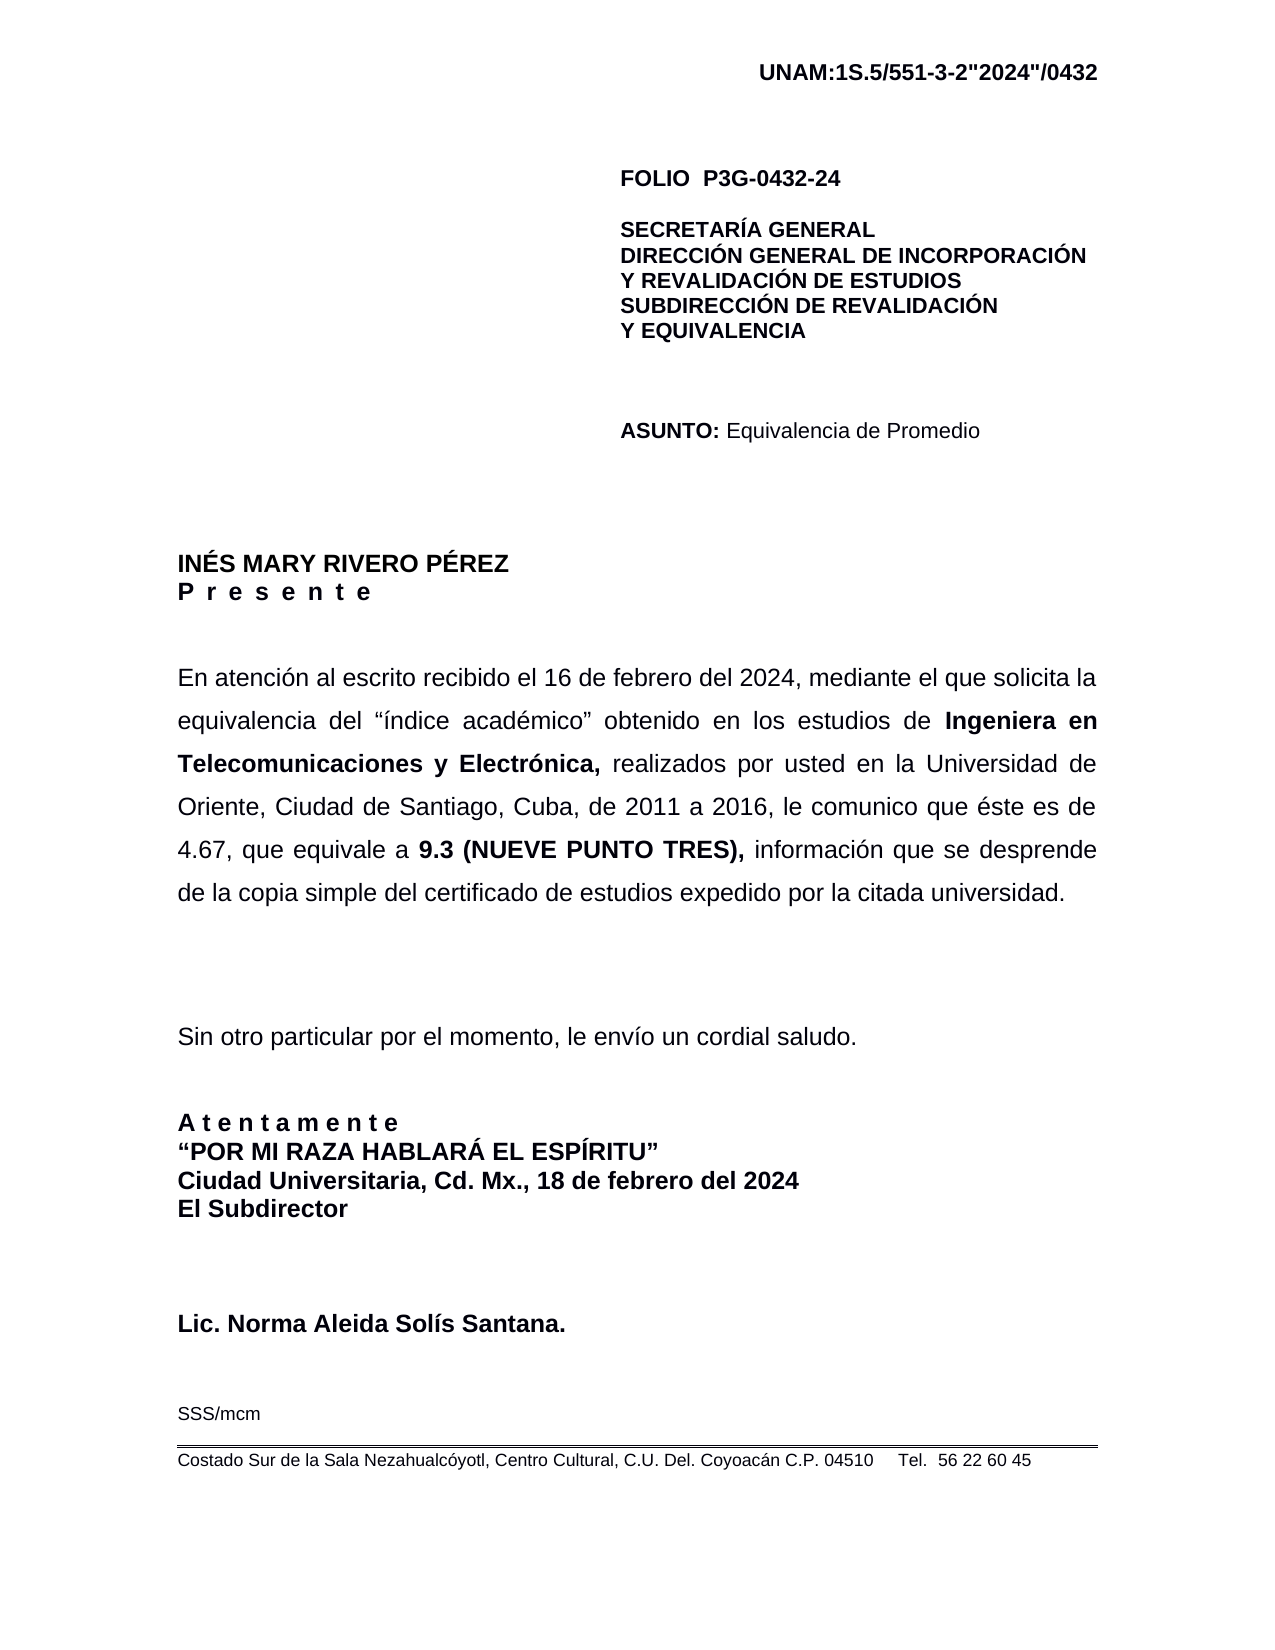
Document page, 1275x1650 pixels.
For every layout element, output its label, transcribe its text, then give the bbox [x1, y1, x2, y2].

text Ciudad Universitaria, Cd. Mx., 18 de febrero del 2024 [177, 1166, 1093, 1194]
text DIRECCIÓN GENERAL DE INCORPORACIÓN [620, 242, 1098, 268]
text INÉS MARY RIVERO PÉREZ [177, 549, 1098, 577]
text “POR MI RAZA HABLARÁ EL ESPÍRITU” [177, 1137, 1093, 1166]
text En atención al escrito recibido el 16 de febrero del 2024, mediante el que solicita la equivalencia del “índice académico” obtenido en los estudios de Ingeniera en Telecomunicaciones y Electrónica, realizados por usted en la Universidad de Oriente, Ciudad de Santiago, Cuba, de 2011 a 2016, le comunico que éste es de 4.67, que equivale a 9.3 (NUEVE PUNTO TRES), información que se desprende de la copia simple del certificado de estudios expedido por la citada universidad. [177, 662, 1098, 907]
text FOLIO P3G-0432-24 [620, 164, 1098, 191]
subtitle A t e n t a m e n t e [177, 1108, 1093, 1137]
text Costado Sur de la Sala Nezahualcóyotl, Centro Cultural, C.U. Del. Coyoacán C.P. 04510 Tel. 56 22 60 45 [177, 1448, 1098, 1470]
text SUBDIRECCIÓN DE REVALIDACIÓN [620, 293, 1098, 318]
text Y REVALIDACIÓN DE ESTUDIOS [620, 268, 1098, 293]
text Sin otro particular por el momento, le envío un cordial saludo. [177, 1022, 1092, 1051]
text ASUNTO: Equivalencia de Promedio [620, 418, 1098, 443]
text Y EQUIVALENCIA [620, 318, 1098, 343]
text UNAM:1S.5/551-3-2"2024"/0432 [646, 59, 1098, 86]
text Lic. Norma Aleida Solís Santana. [177, 1309, 1098, 1338]
text SECRETARÍA GENERAL [620, 217, 1098, 242]
text SSS/mcm [177, 1403, 1098, 1424]
text Presente [177, 577, 1098, 606]
subtitle El Subdirector [177, 1194, 1093, 1223]
